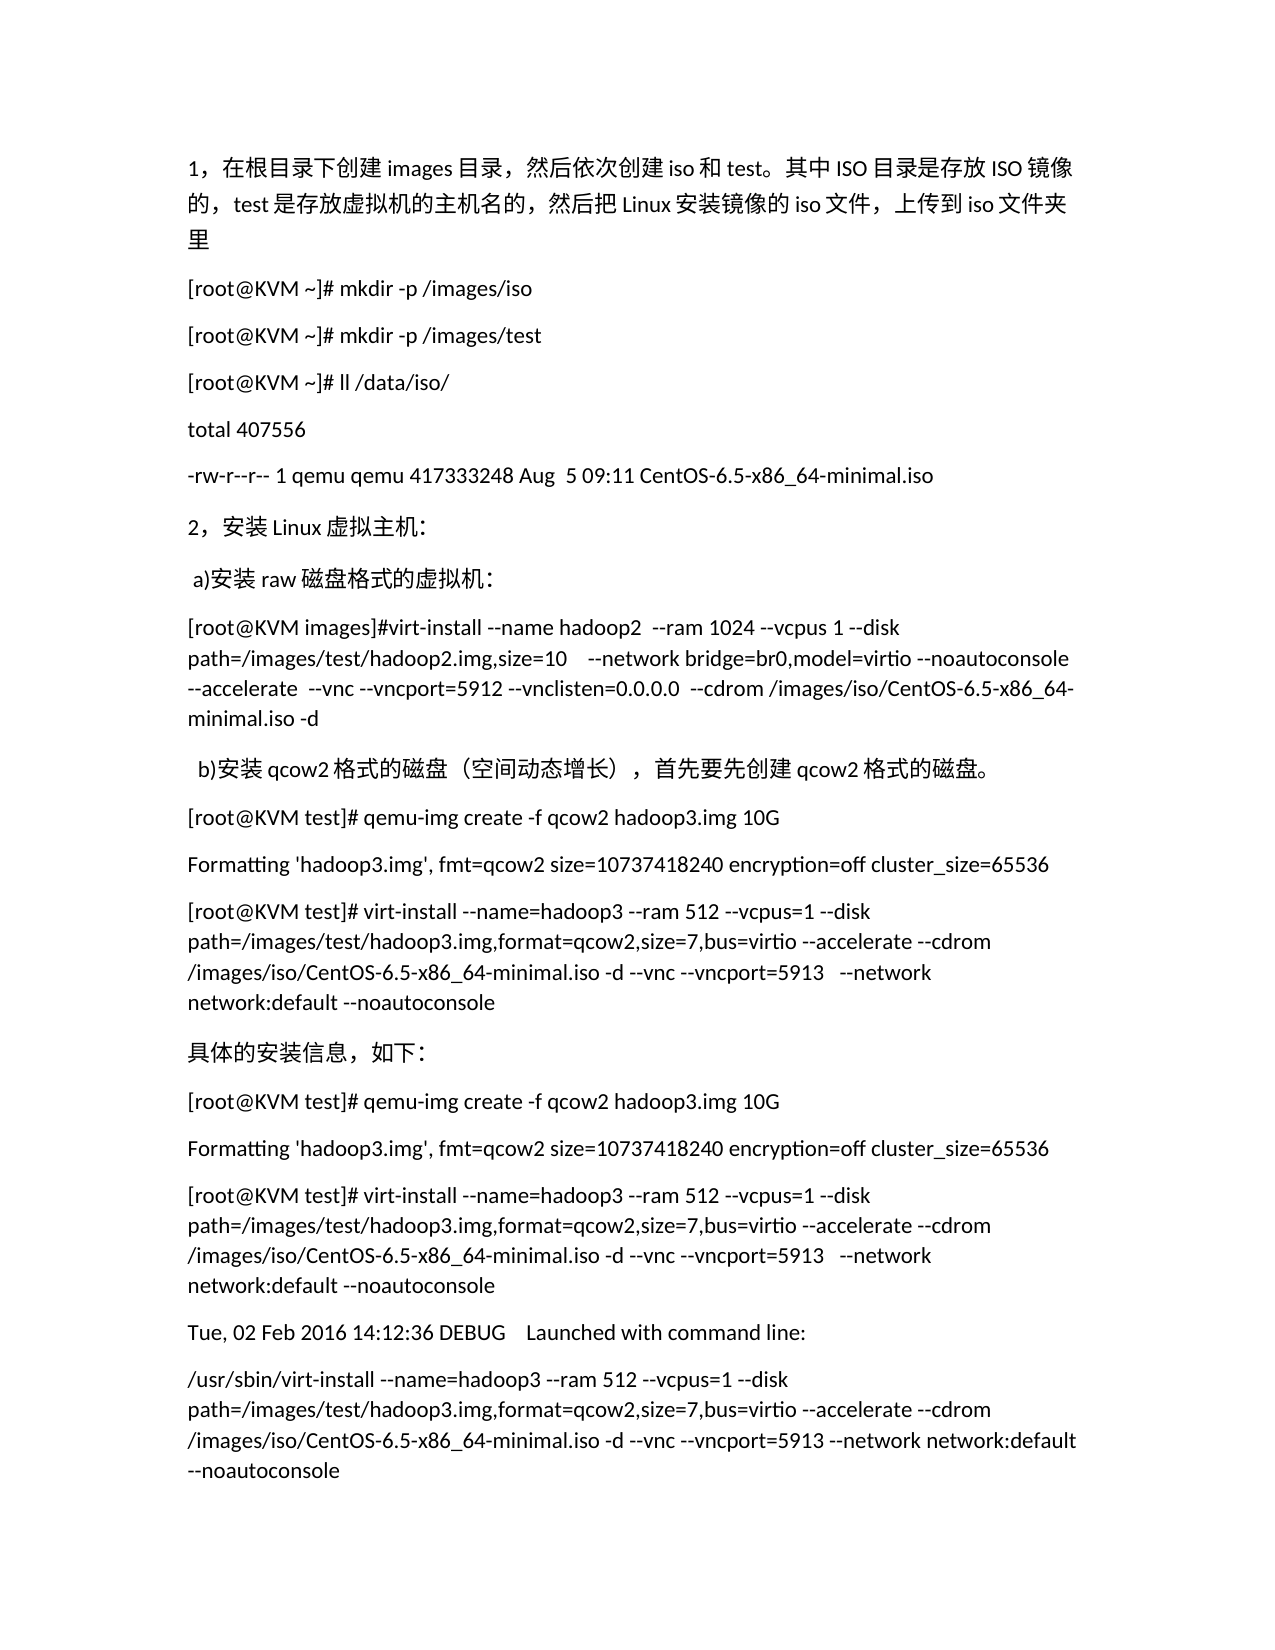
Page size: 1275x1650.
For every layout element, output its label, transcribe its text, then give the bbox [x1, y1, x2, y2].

text Formatting 'hadoop3.img', fmt=qcow2 size=10737418240 encryption=off cluster_size=65536 [187, 850, 1087, 878]
text [root@KVM images]#virt-install --name hadoop2 --ram 1024 --vcpus 1 --disk path=/images/test/hadoop2.img,size=10 --network bridge=br0,model=virtio --noautoconsole --accelerate --vnc --vncport=5912 --vnclisten=0.0.0.0 --cdrom /images/iso/CentOS-6.5-x86_64-minimal.iso -d [187, 613, 1087, 732]
text [root@KVM test]# qemu-img create -f qcow2 hadoop3.img 10G [187, 1087, 1087, 1115]
text -rw-r--r-- 1 qemu qemu 417333248 Aug 5 09:11 CentOS-6.5-x86_64-minimal.iso [187, 462, 1087, 490]
text total 407556 [187, 415, 1087, 443]
text Formatting 'hadoop3.img', fmt=qcow2 size=10737418240 encryption=off cluster_size=65536 [187, 1134, 1087, 1162]
text [root@KVM test]# qemu-img create -f qcow2 hadoop3.img 10G [187, 803, 1087, 832]
text [root@KVM ~]# ll /data/iso/ [187, 368, 1087, 396]
text 2，安装Linux虚拟主机： [187, 508, 1087, 542]
text [root@KVM test]# virt-install --name=hadoop3 --ram 512 --vcpus=1 --disk path=/images/test/hadoop3.img,format=qcow2,size=7,bus=virtio --accelerate --cdrom /images/iso/CentOS-6.5-x86_64-minimal.iso -d --vnc --vncport=5913 --network network:default --noautoconsole [187, 897, 1087, 1016]
text /usr/sbin/virt-install --name=hadoop3 --ram 512 --vcpus=1 --disk path=/images/test/hadoop3.img,format=qcow2,size=7,bus=virtio --accelerate --cdrom /images/iso/CentOS-6.5-x86_64-minimal.iso -d --vnc --vncport=5913 --network network:default --noautoconsole [187, 1365, 1087, 1484]
text b)安装qcow2格式的磁盘（空间动态增长），首先要先创建qcow2格式的磁盘。 [187, 751, 1087, 784]
text [root@KVM ~]# mkdir -p /images/test [187, 321, 1087, 349]
text 具体的安装信息，如下： [187, 1035, 1087, 1068]
text Tue, 02 Feb 2016 14:12:36 DEBUG Launched with command line: [187, 1318, 1087, 1347]
text a)安装raw磁盘格式的虚拟机： [187, 561, 1087, 594]
text [root@KVM ~]# mkdir -p /images/iso [187, 274, 1087, 302]
text [root@KVM test]# virt-install --name=hadoop3 --ram 512 --vcpus=1 --disk path=/images/test/hadoop3.img,format=qcow2,size=7,bus=virtio --accelerate --cdrom /images/iso/CentOS-6.5-x86_64-minimal.iso -d --vnc --vncport=5913 --network network:default --noautoconsole [187, 1181, 1087, 1300]
text 1，在根目录下创建images目录，然后依次创建iso和test。其中ISO目录是存放ISO镜像的，test是存放虚拟机的主机名的，然后把Linux安装镜像的iso文件，上传到iso文件夹里 [187, 150, 1087, 255]
